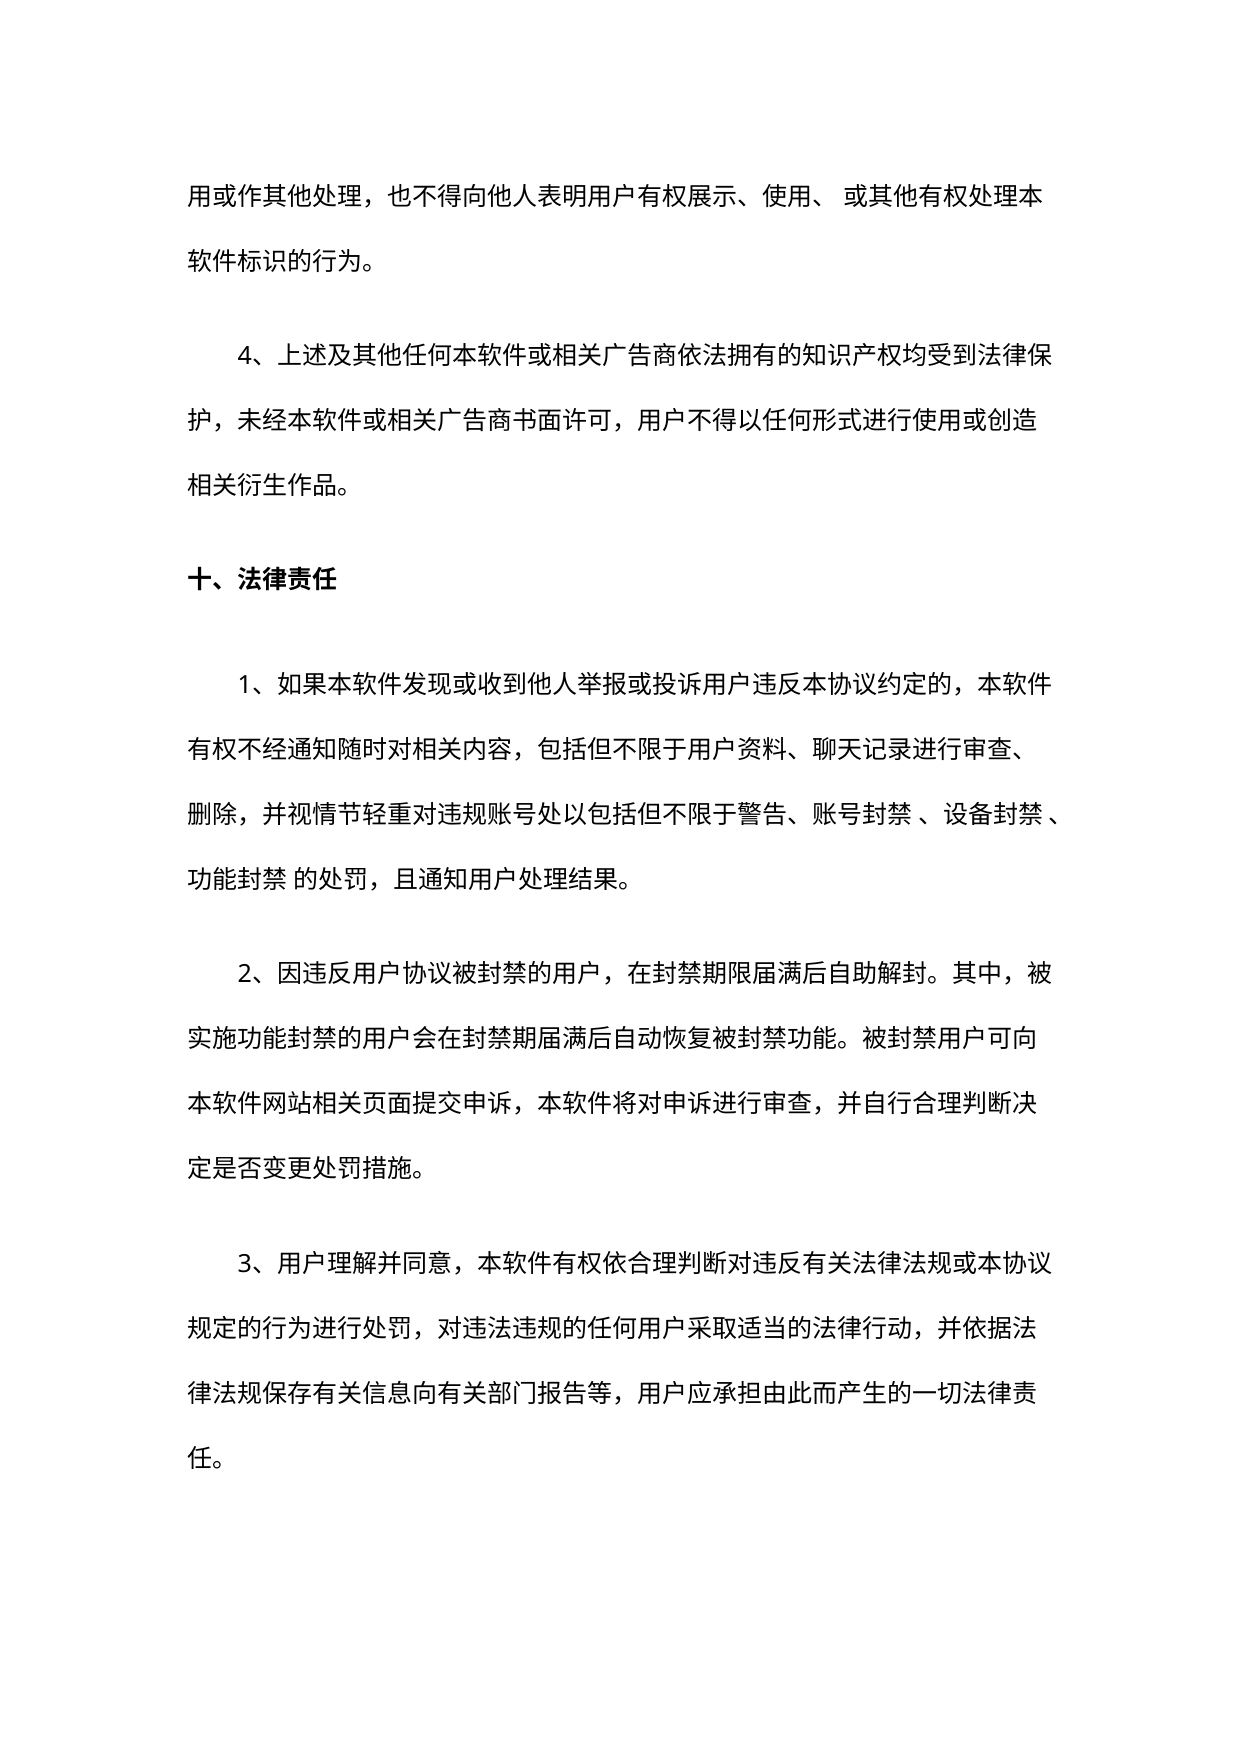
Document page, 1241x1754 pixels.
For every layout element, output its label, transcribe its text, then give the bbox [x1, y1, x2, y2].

text 1、如果本软件发现或收到他人举报或投诉用户违反本协议约定的，本软件有权不经通知随时对相关内容，包括但不限于用户资料、聊天记录进行审查、删除，并视情节轻重对违规账号处以包括但不限于警告、账号封禁 、设备封禁 、功能封禁 的处罚，且通知用户处理结果。 [187, 650, 1053, 910]
text 3、用户理解并同意，本软件有权依合理判断对违反有关法律法规或本协议规定的行为进行处罚，对违法违规的任何用户采取适当的法律行动，并依据法律法规保存有关信息向有关部门报告等，用户应承担由此而产生的一切法律责任。 [187, 1229, 1053, 1489]
subtitle 十、法律责任 [187, 545, 1053, 610]
text 4、上述及其他任何本软件或相关广告商依法拥有的知识产权均受到法律保护，未经本软件或相关广告商书面许可，用户不得以任何形式进行使用或创造相关衍生作品。 [187, 321, 1053, 516]
text 2、因违反用户协议被封禁的用户，在封禁期限届满后自助解封。其中，被实施功能封禁的用户会在封禁期届满后自动恢复被封禁功能。被封禁用户可向本软件网站相关页面提交申诉，本软件将对申诉进行审查，并自行合理判断决定是否变更处罚措施。 [187, 939, 1053, 1199]
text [187, 162, 1053, 292]
